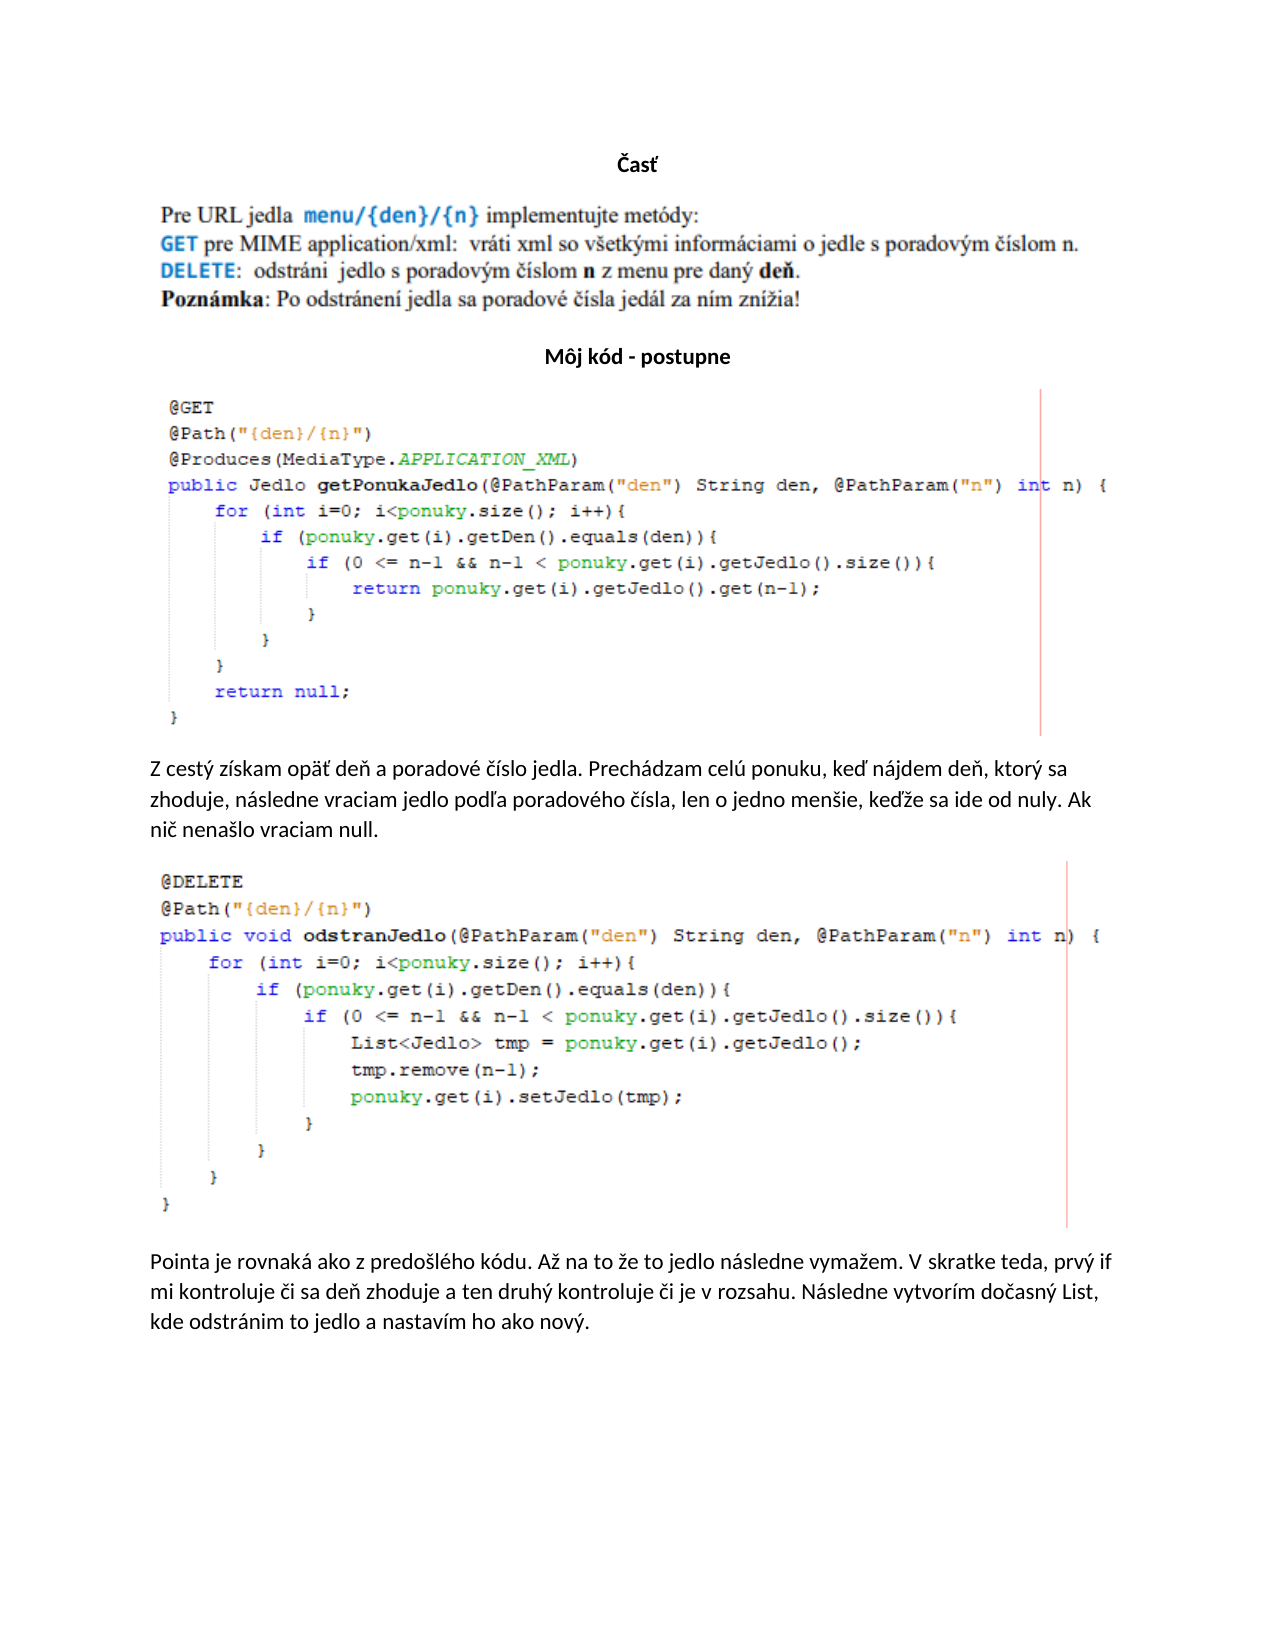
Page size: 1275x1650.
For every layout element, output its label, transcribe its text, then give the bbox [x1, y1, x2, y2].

text Pointa je rovnaká ako z predošlého kódu. Až na to že to jedlo následne vymažem. V skratke teda, prvý if mi kontroluje či sa deň zhoduje a ten druhý kontroluje či je v rozsahu. Následne vytvorím dočasný List, kde odstránim to jedlo a nastavím ho ako nový. [150, 1247, 1125, 1335]
text Časť [150, 150, 1125, 178]
picture [150, 196, 1099, 324]
text Z cestý získam opäť deň a poradové číslo jedla. Prechádzam celú ponuku, keď nájdem deň, ktorý sa zhoduje, následne vraciam jedlo podľa poradového čísla, len o jedno menšie, keďže sa ide od nuly. Ak nič nenašlo vraciam null. [150, 754, 1125, 843]
text Môj kód - postupne [150, 342, 1125, 370]
picture [150, 861, 1125, 1228]
picture [150, 389, 1125, 736]
